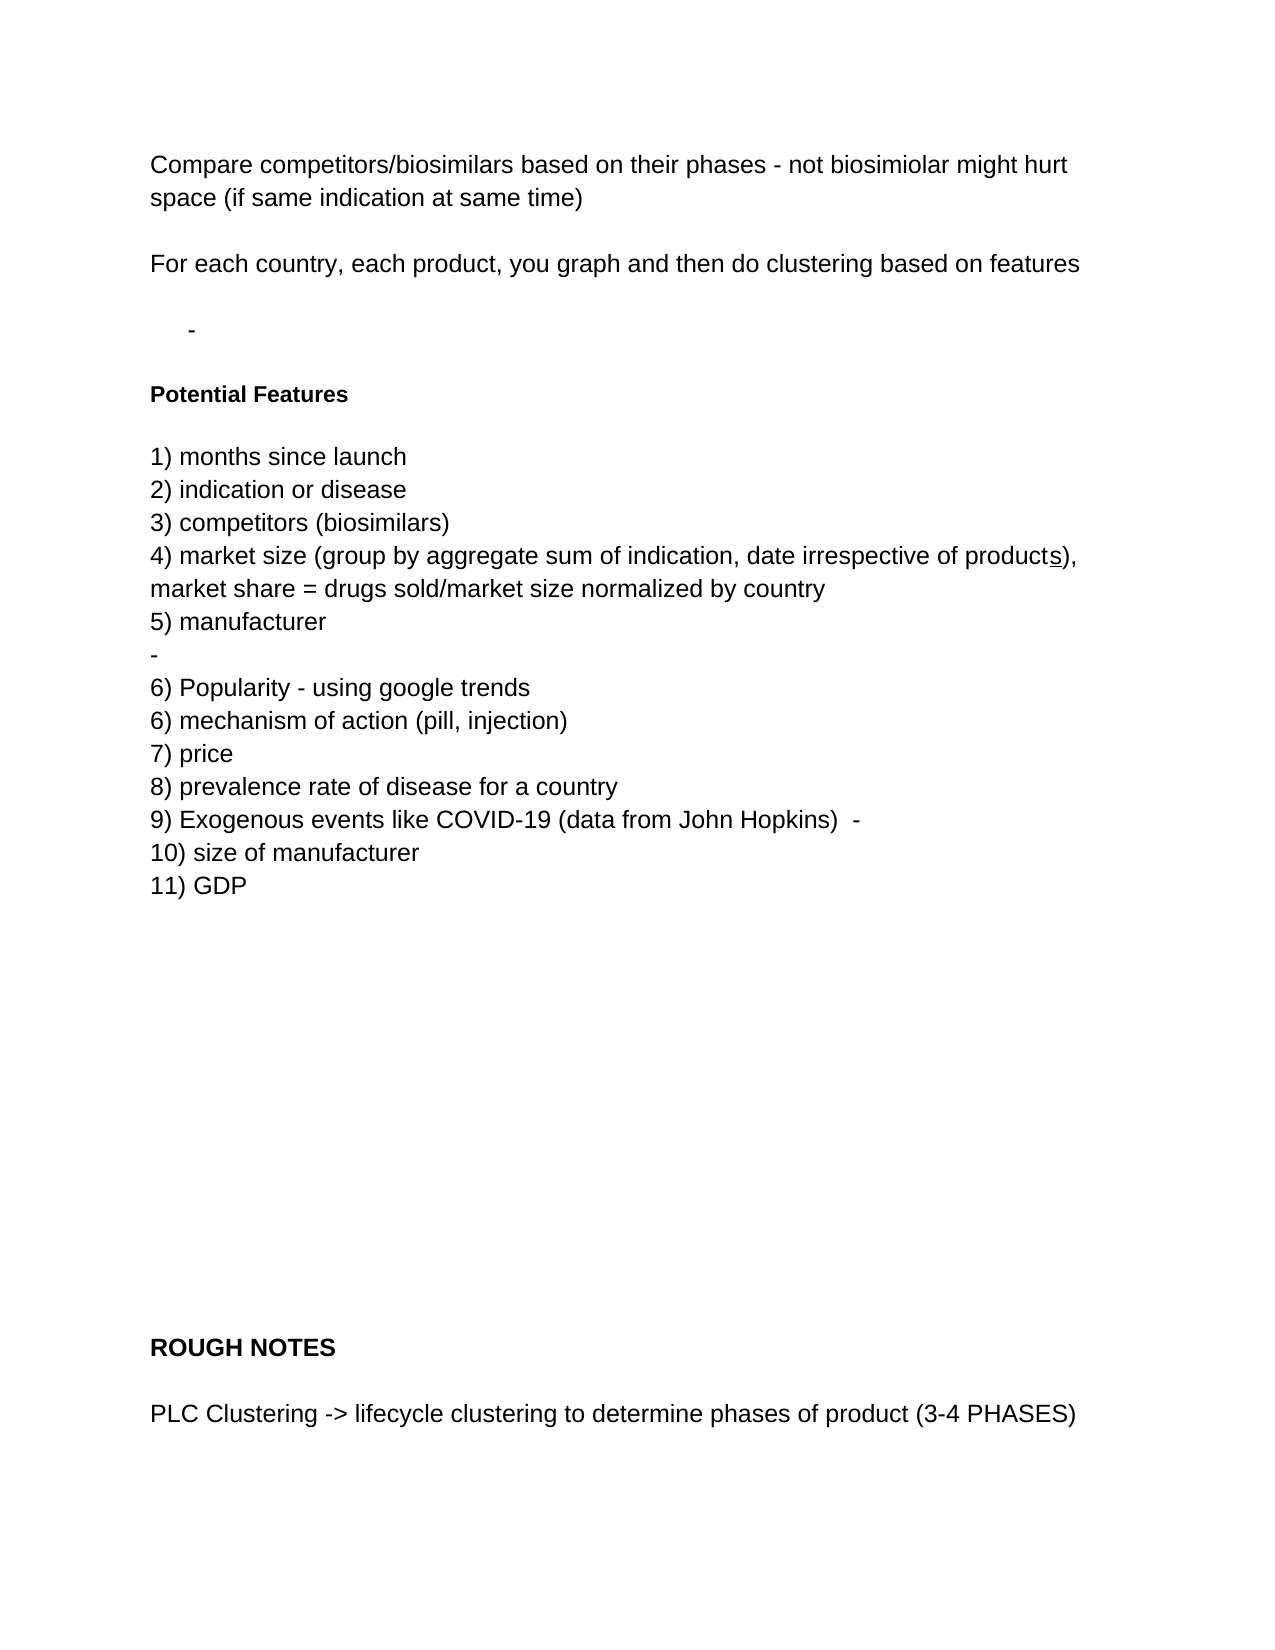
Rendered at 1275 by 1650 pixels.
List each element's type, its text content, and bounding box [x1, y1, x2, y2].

text For each country, each product, you graph and then do clustering based on features [150, 249, 1125, 278]
text - [150, 640, 1125, 668]
text 7) price [150, 739, 1125, 767]
text 5) manufacturer [150, 607, 1125, 635]
text 4) market size (group by aggregate sum of indication, date irrespective of products), market share = drugs sold/market size normalized by country [150, 541, 1125, 602]
text PLC Clustering -> lifecycle clustering to determine phases of product (3-4 PHASES) [150, 1399, 1125, 1428]
text 6) Popularity - using google trends [150, 673, 1125, 701]
text 6) mechanism of action (pill, injection) [150, 706, 1125, 734]
text 2) indication or disease [150, 474, 1125, 503]
text ROUGH NOTES [150, 1333, 1125, 1362]
text Compare competitors/biosimilars based on their phases - not biosimiolar might hurt space (if same indication at same time) [150, 150, 1125, 212]
text 9) Exogenous events like COVID-19 (data from John Hopkins) - [150, 805, 1125, 833]
text 3) competitors (biosimilars) [150, 508, 1125, 536]
text 10) size of manufacturer [150, 838, 1125, 867]
text 1) months since launch [150, 442, 1125, 470]
text 11) GDP [150, 871, 1125, 899]
text Potential Features [150, 381, 1125, 407]
text 8) prevalence rate of disease for a country [150, 772, 1125, 801]
